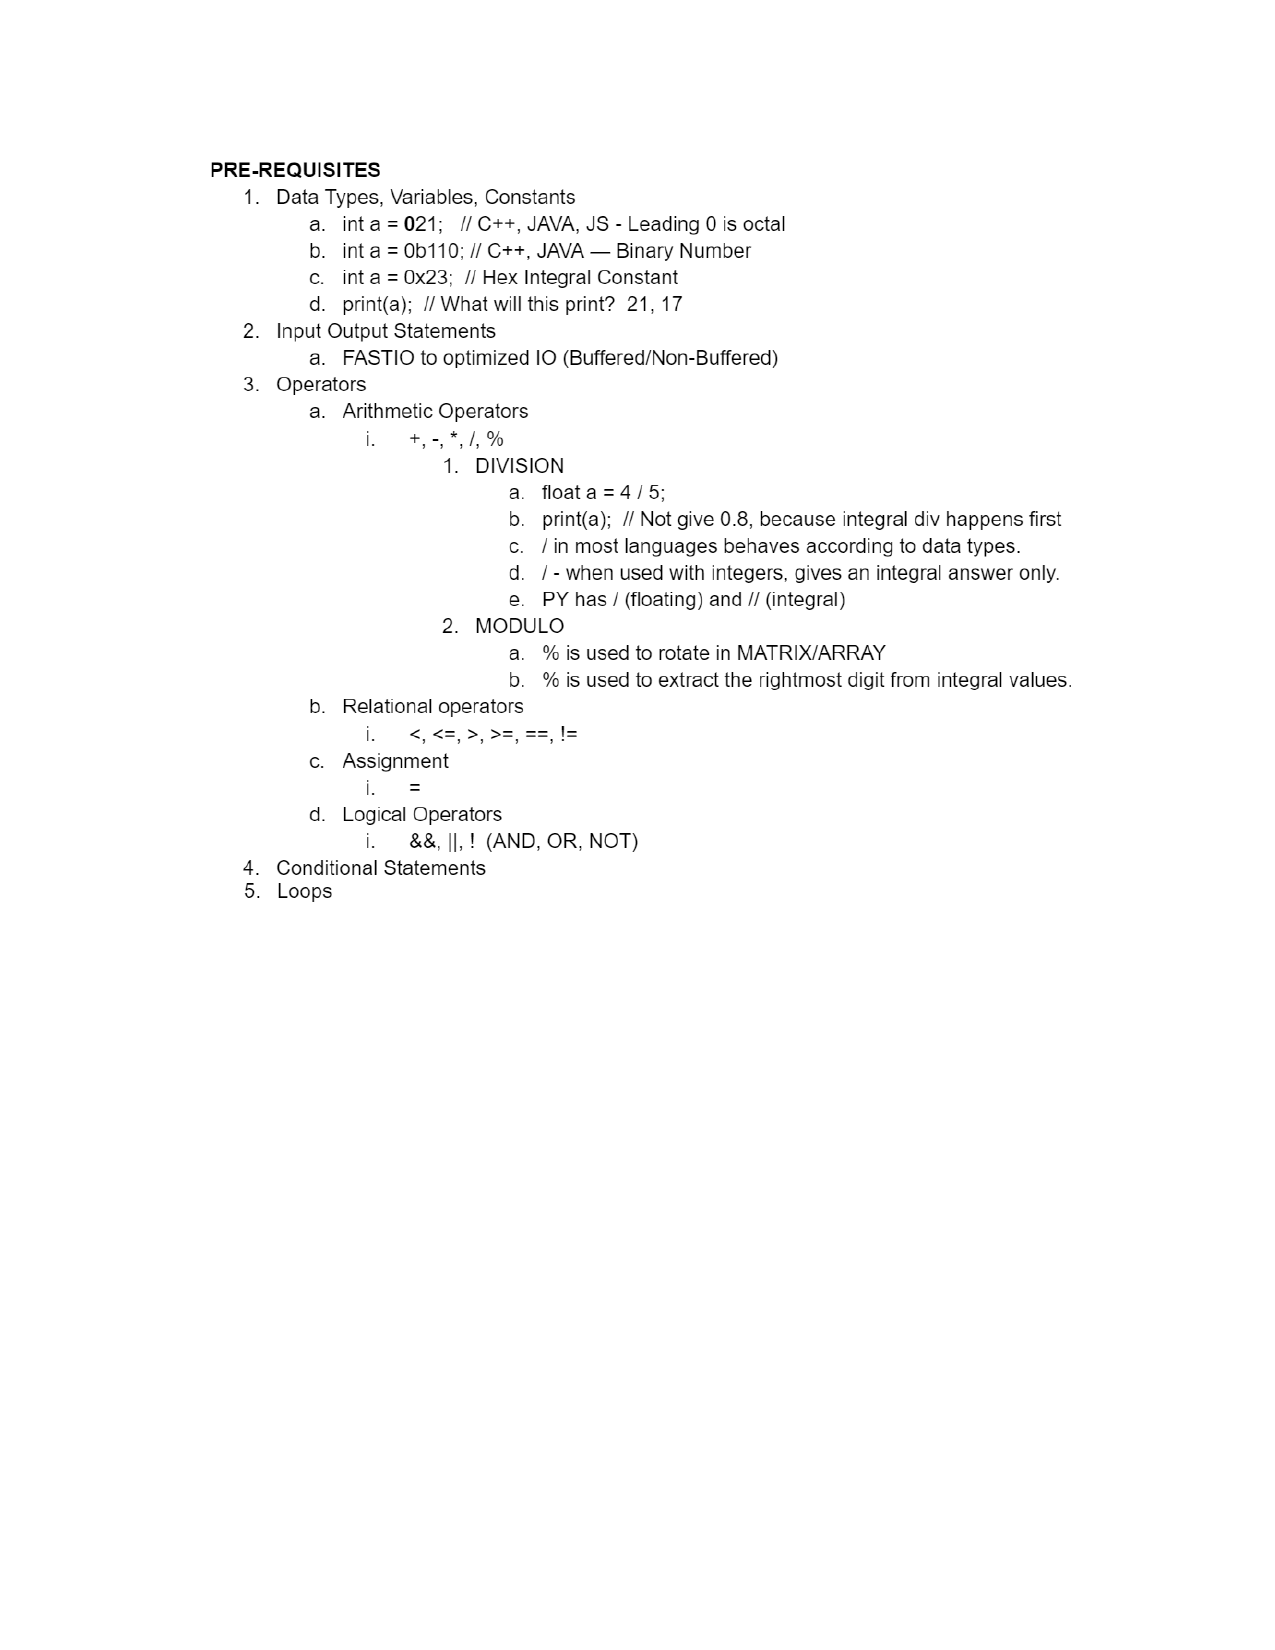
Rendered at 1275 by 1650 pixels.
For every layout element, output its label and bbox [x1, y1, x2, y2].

picture [150, 150, 1113, 982]
